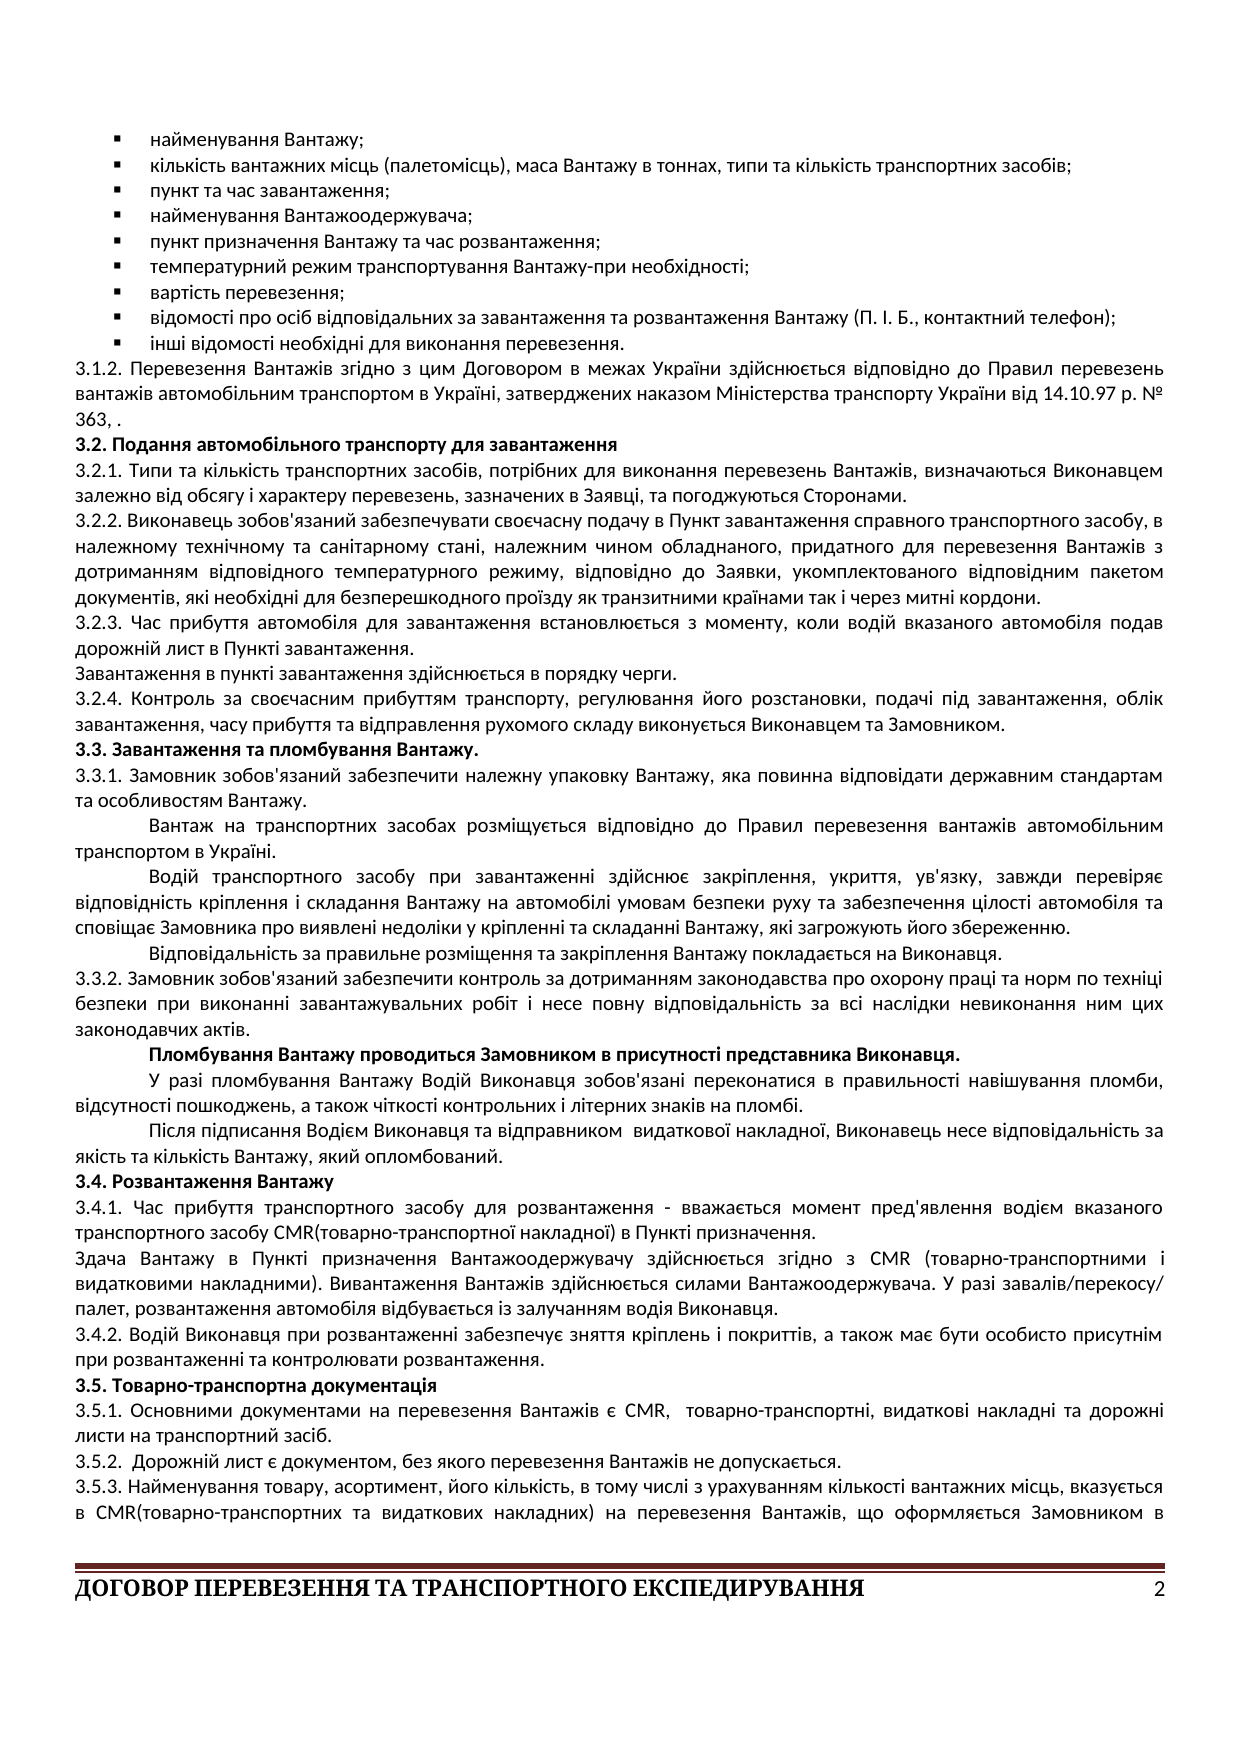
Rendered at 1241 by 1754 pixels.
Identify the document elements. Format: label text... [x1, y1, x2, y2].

text Завантаження в пункті завантаження здійснюється в порядку черги. [75, 660, 1165, 686]
list пункт та час завантаження; [112, 177, 1165, 203]
list відомості про осіб відповідальних за завантаження та розвантаження Вантажу (П. І. Б., контактний телефон); [112, 304, 1165, 330]
text 3.2.3. Час прибуття автомобіля для завантаження встановлюється з моменту, коли водій вказаного автомобіля подав дорожній лист в Пункті завантаження. [75, 609, 1165, 660]
text 3.4.2. Водій Виконавця при розвантаженні забезпечує зняття кріплень і покриттів, а також має бути особисто присутнім при розвантаженні та контролювати розвантаження. [75, 1321, 1165, 1372]
text 3.4.1. Час прибуття транспортного засобу для розвантаження - вважається момент пред'явлення водієм вказаного транспортного засобу CMR(товарно-транспортної накладної) в Пункті призначення. [75, 1194, 1165, 1245]
list найменування Вантажоодержувача; [112, 203, 1165, 228]
list кількість вантажних місць (палетомісць), маса Вантажу в тоннах, типи та кількість транспортних засобів; [112, 152, 1165, 177]
text Після підписання Водієм Виконавця та відправником видаткової накладної, Виконавець несе відповідальність за якість та кількість Вантажу, який опломбований. [75, 1118, 1165, 1168]
text Пломбування Вантажу проводиться Замовником в присутності представника Виконавця. [75, 1041, 1165, 1067]
text У разі пломбування Вантажу Водій Виконавця зобов'язані переконатися в правильності навішування пломби, відсутності пошкоджень, а також чіткості контрольних і літерних знаків на пломбі. [75, 1067, 1165, 1118]
text 3.5.2. Дорожній лист є документом, без якого перевезення Вантажів не допускається. [75, 1448, 1165, 1473]
text 3.2. Подання автомобільного транспорту для завантаження [75, 431, 1165, 457]
list пункт призначення Вантажу та час розвантаження; [112, 228, 1165, 253]
text Водій транспортного засобу при завантаженні здійснює закріплення, укриття, ув'язку, завжди перевіряє відповідність кріплення і складання Вантажу на автомобілі умовам безпеки руху та забезпечення цілості автомобіля та сповіщає Замовника про виявлені недоліки у кріпленні та складанні Вантажу, які загрожують його збереженню. [75, 863, 1165, 940]
list інші відомості необхідні для виконання перевезення. [112, 330, 1165, 355]
text 3.1.2. Перевезення Вантажів згідно з цим Договором в межах України здійснюється відповідно до Правил перевезень вантажів автомобільним транспортом в Україні, затверджених наказом Міністерства транспорту України від 14.10.97 р. № 363, . [75, 355, 1165, 431]
text 3.3.2. Замовник зобов'язаний забезпечити контроль за дотриманням законодавства про охорону праці та норм по техніці безпеки при виконанні завантажувальних робіт і несе повну відповідальність за всі наслідки невиконання ним цих законодавчих актів. [75, 965, 1165, 1041]
text 3.4. Розвантаження Вантажу [75, 1168, 1165, 1194]
text 3.3.1. Замовник зобов'язаний забезпечити належну упаковку Вантажу, яка повинна відповідати державним стандартам та особливостям Вантажу. [75, 762, 1165, 813]
list температурний режим транспортування Вантажу-при необхідності; [112, 253, 1165, 279]
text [75, 1473, 1165, 1524]
list найменування Вантажу; [112, 126, 1165, 152]
text 3.5.1. Основними документами на перевезення Вантажів є CMR, товарно-транспортні, видаткові накладні та дорожні листи на транспортний засіб. [75, 1397, 1165, 1448]
text 3.2.4. Контроль за своєчасним прибуттям транспорту, регулювання його розстановки, подачі під завантаження, облік завантаження, часу прибуття та відправлення рухомого складу виконується Виконавцем та Замовником. [75, 686, 1165, 736]
text 3.3. Завантаження та пломбування Вантажу. [75, 736, 1165, 762]
text Відповідальність за правильне розміщення та закріплення Вантажу покладається на Виконавця. [75, 940, 1165, 965]
text Здача Вантажу в Пункті призначення Вантажоодержувачу здійснюється згідно з CMR (товарно-транспортними і видатковими накладними). Вивантаження Вантажів здійснюється силами Вантажоодержувача. У разі завалів/перекосу/ палет, розвантаження автомобіля відбувається із залучанням водія Виконавця. [75, 1245, 1165, 1321]
text Вантаж на транспортних засобах розміщується відповідно до Правил перевезення вантажів автомобільним транспортом в Україні. [75, 813, 1165, 863]
text 3.5. Товарно-транспортна документація [75, 1372, 1165, 1397]
text 3.2.2. Виконавець зобов'язаний забезпечувати своєчасну подачу в Пункт завантаження справного транспортного засобу, в належному технічному та санітарному стані, належним чином обладнаного, придатного для перевезення Вантажів з дотриманням відповідного температурного режиму, відповідно до Заявки, укомплектованого відповідним пакетом документів, які необхідні для безперешкодного проїзду як транзитними країнами так і через митні кордони. [75, 508, 1165, 609]
text 3.2.1. Типи та кількість транспортних засобів, потрібних для виконання перевезень Вантажів, визначаються Виконавцем залежно від обсягу і характеру перевезень, зазначених в Заявці, та погоджуються Сторонами. [75, 457, 1165, 508]
list вартість перевезення; [112, 279, 1165, 304]
